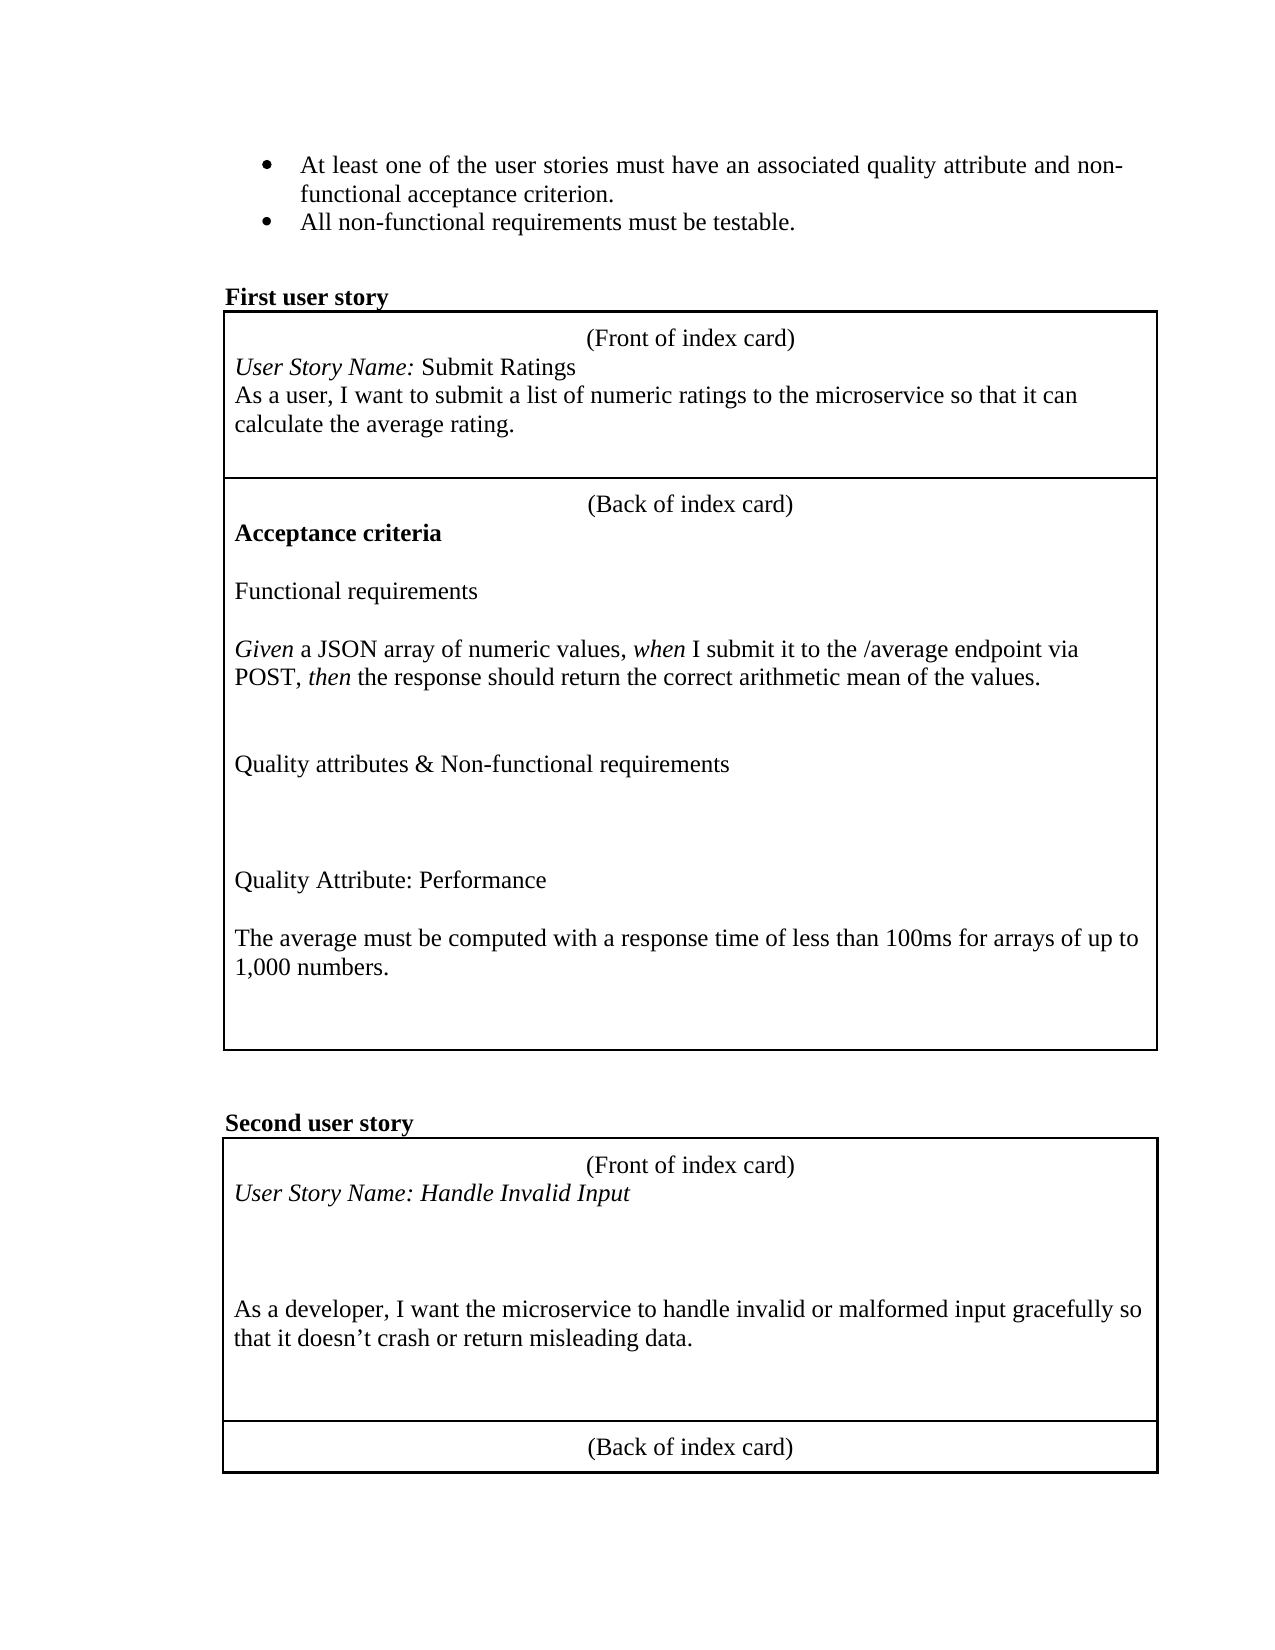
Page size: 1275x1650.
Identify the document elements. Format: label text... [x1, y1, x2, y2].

table_header (Front of index card) User Story Name: Submit Ratings As a user, I want to submit a list of numeric ratings to the microservice so that it can calculate the average rating. [225, 313, 1156, 477]
table_header (Front of index card) User Story Name: Handle Invalid Input As a developer, I want the microservice to handle invalid or malformed input gracefully so that it doesn’t crash or return misleading data. [224, 1139, 1156, 1420]
list All non-functional requirements must be testable. [262, 207, 1125, 236]
text Second user story [225, 1108, 1125, 1137]
table_cell (Back of index card) Acceptance criteria Functional requirements Given a JSON array of numeric values, when I submit it to the /average endpoint via POST, then the response should return the correct arithmetic mean of the values. Quality attributes & Non-functional requirements Quality Attribute: Performance The average must be computed with a response time of less than 100ms for arrays of up to 1,000 numbers. [225, 479, 1156, 1049]
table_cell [224, 1422, 1156, 1471]
list At least one of the user stories must have an associated quality attribute and non-functional acceptance criterion. [262, 150, 1125, 207]
text First user story [225, 282, 1125, 310]
